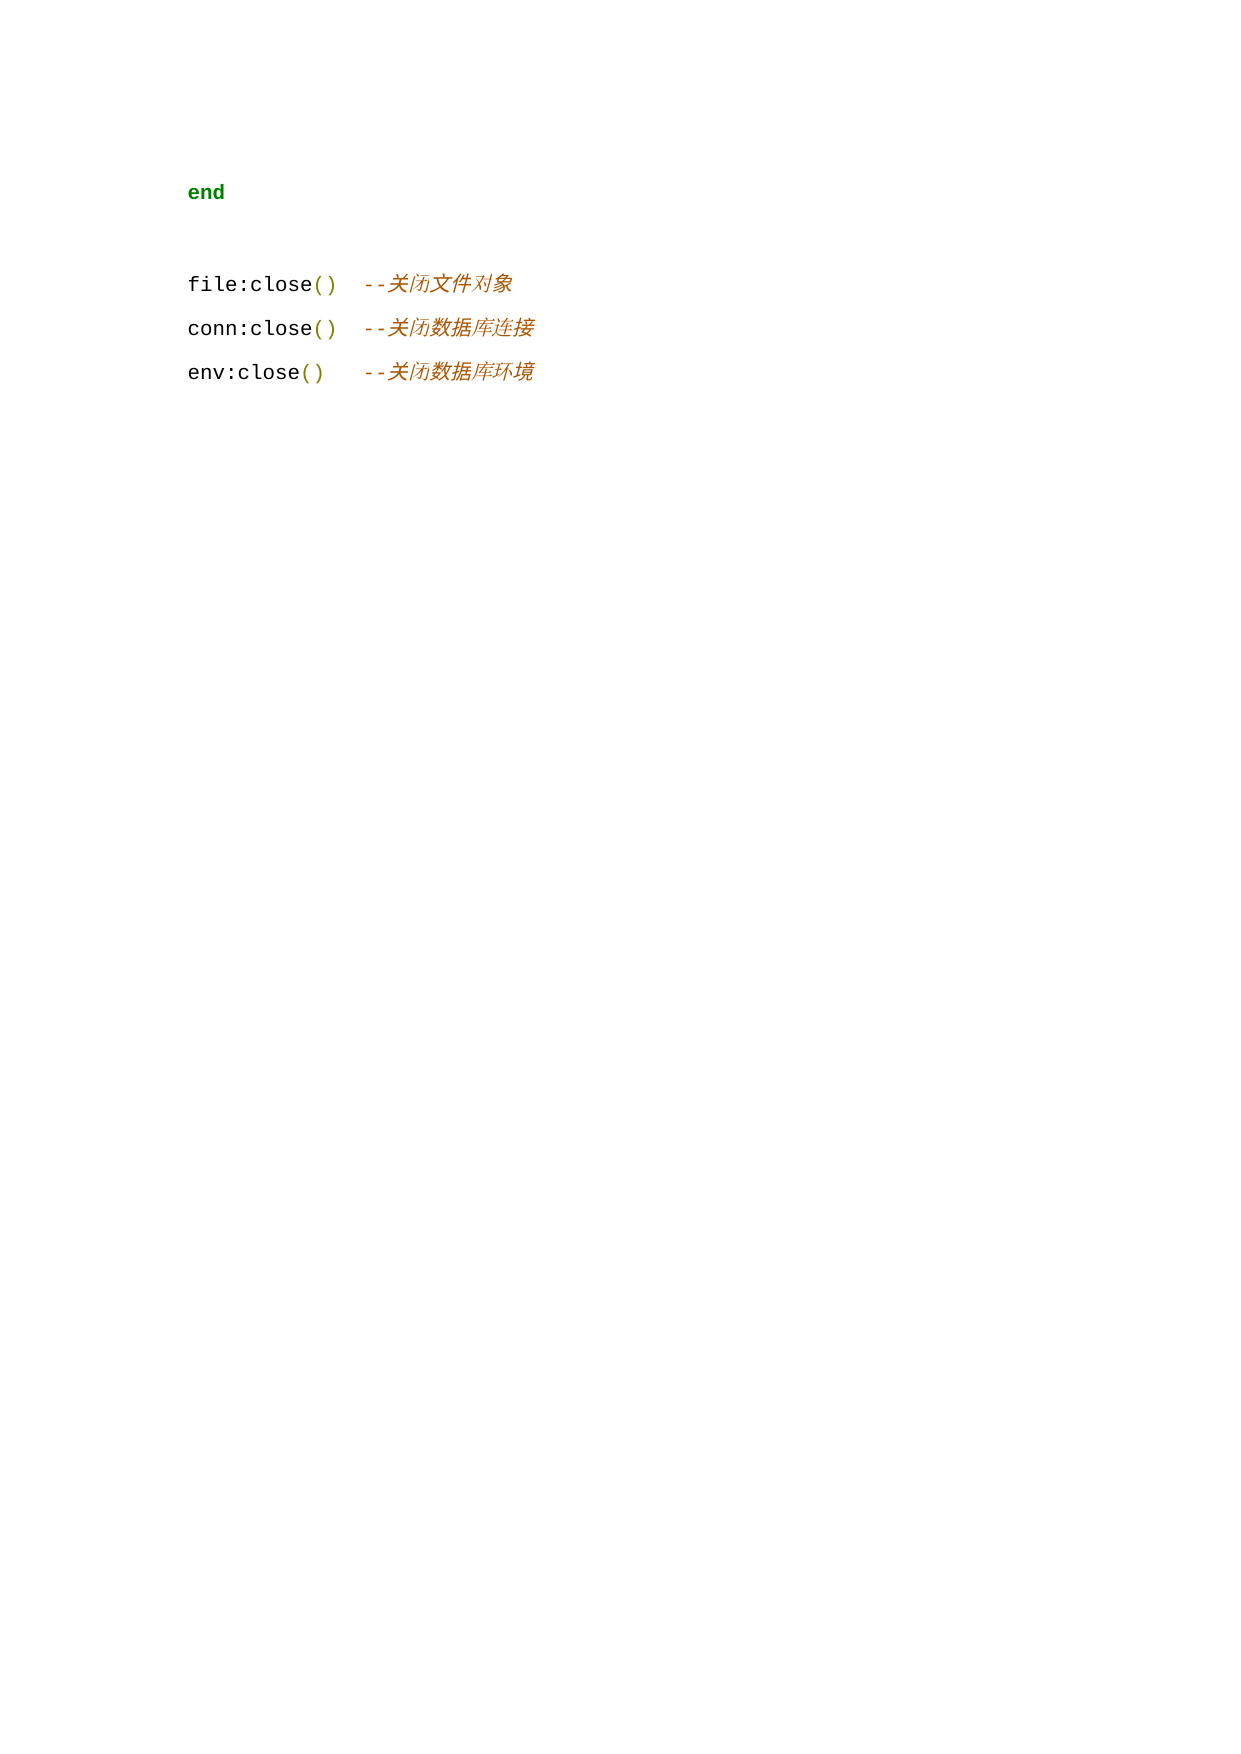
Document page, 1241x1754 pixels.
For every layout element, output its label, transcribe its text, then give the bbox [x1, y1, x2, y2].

text end [187, 172, 1053, 216]
text file:close() --关闭文件对象 [187, 260, 1053, 304]
text env:close() --关闭数据库环境 [187, 348, 1053, 392]
text conn:close() --关闭数据库连接 [187, 304, 1053, 348]
